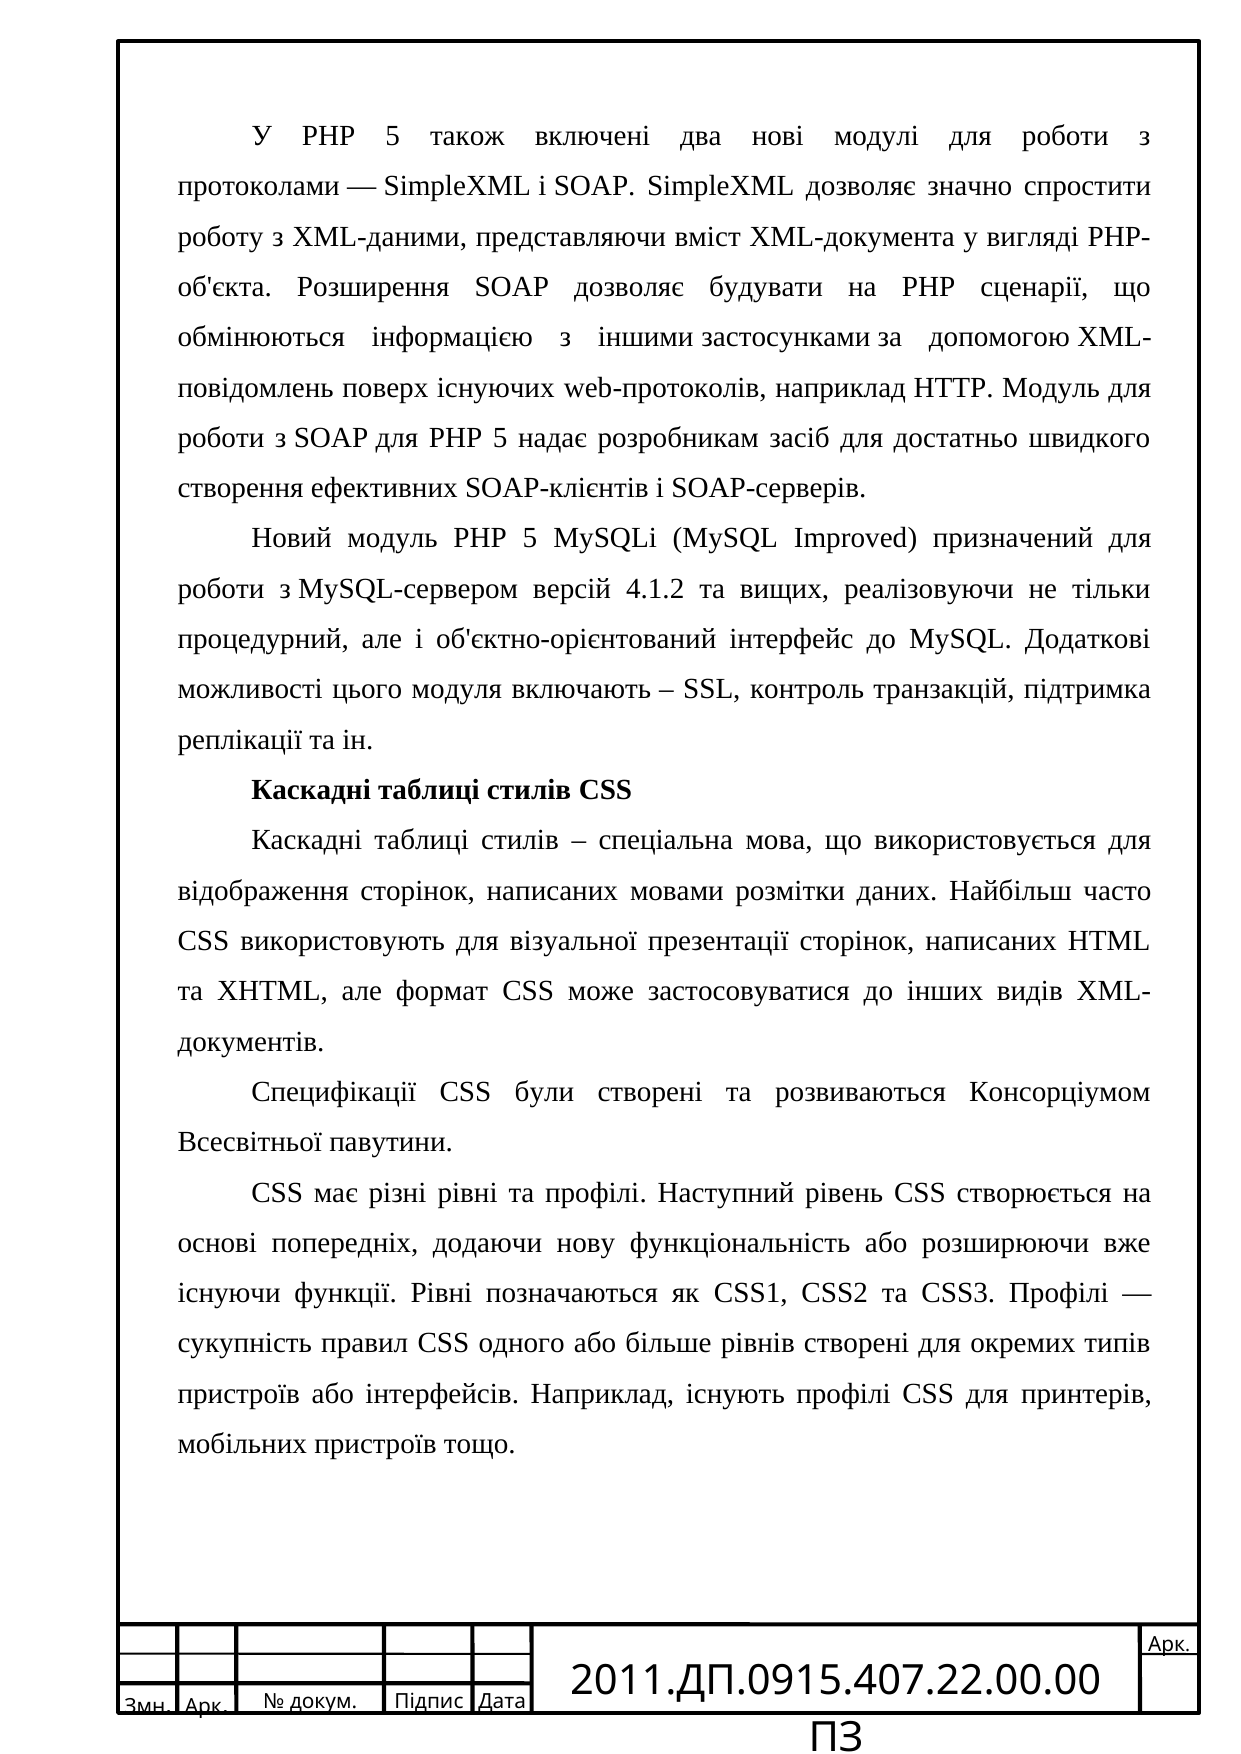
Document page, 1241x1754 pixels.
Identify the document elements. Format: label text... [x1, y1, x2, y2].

text CSS має різні рівні та профілі. Наступний рівень CSS створюється на основі попередніх, додаючи нову функціональність або розширюючи вже існуючи функції. Рівні позначаються як CSS1, CSS2 та CSS3. Профілі — сукупність правил CSS одного або більше рівнів створені для окремих типів пристроїв або інтерфейсів. Наприклад, існують профілі CSS для принтерів, мобільних пристроїв тощо. [177, 1175, 1152, 1460]
text Каскадні таблиці стилів CSS [177, 772, 1152, 806]
text Специфікації CSS були створені та розвиваються Консорціумом Всесвітньої павутини. [177, 1074, 1152, 1158]
text У PHP 5 також включені два нові модулі для роботи з протоколами — SimpleXML і SOAP. SimpleXML дозволяє значно спростити роботу з XML-даними, представляючи вміст XML-документа у вигляді PHP-об'єкта. Розширення SOAP дозволяє будувати на PHP сценарії, що обмінюються інформацією з іншими застосунками за допомогою XML-повідомлень поверх існуючих web-протоколів, наприклад HTTP. Модуль для роботи з SOAP для PHP 5 надає розробникам засіб для достатньо швидкого створення ефективних SOAP-клієнтів і SOAP-серверів. [177, 118, 1152, 504]
text Каскадні таблиці стилів – спеціальна мова, що використовується для відображення сторінок, написаних мовами розмітки даних. Найбільш часто CSS використовують для візуальної презентації сторінок, написаних HTML та XHTML, але формат CSS може застосовуватися до інших видів XML-документів. [177, 822, 1152, 1057]
text Новий модуль PHP 5 MySQLi (MySQL Improved) призначений для роботи з MySQL-сервером версій 4.1.2 та вищих, реалізовуючи не тільки процедурний, але і об'єктно-орієнтований інтерфейс до MySQL. Додаткові можливості цього модуля включають – SSL, контроль транзакцій, підтримка реплікації та ін. [177, 521, 1152, 755]
